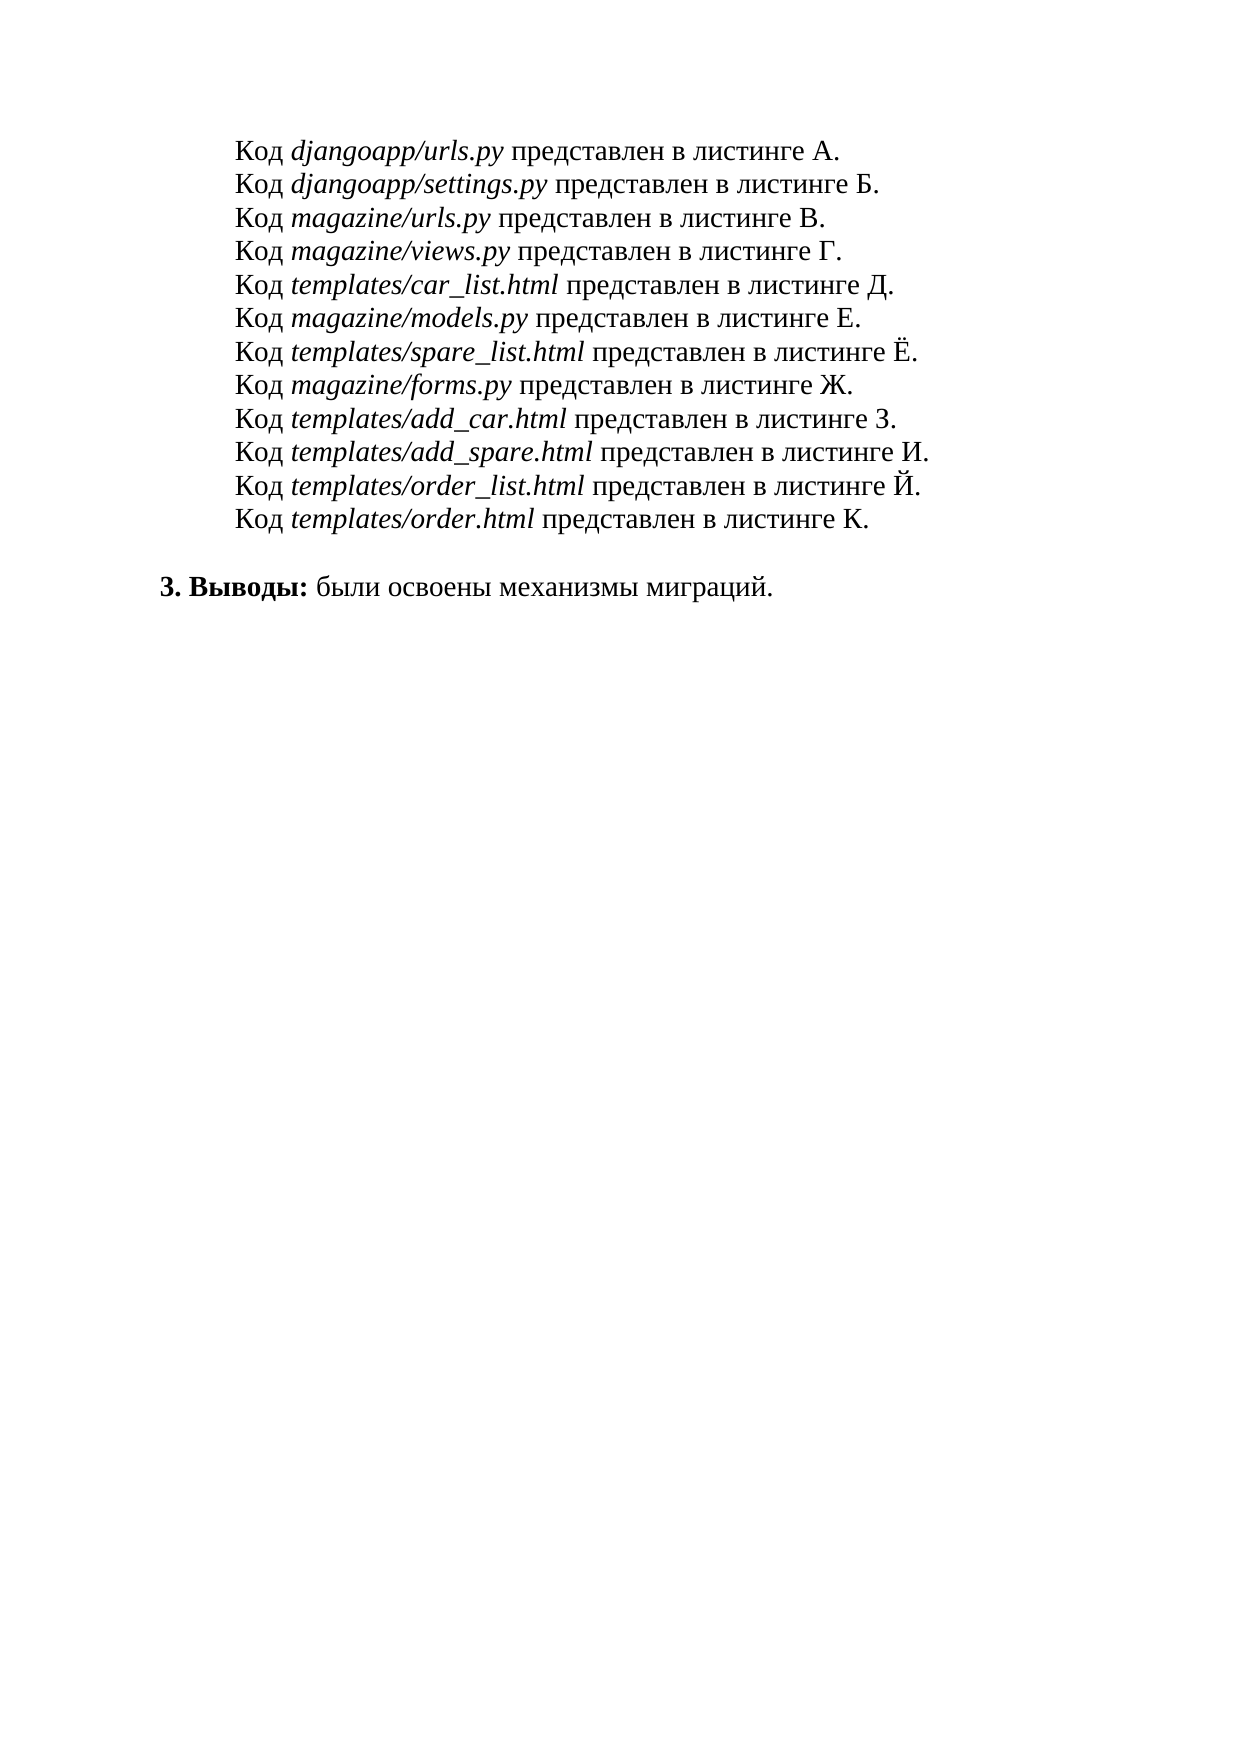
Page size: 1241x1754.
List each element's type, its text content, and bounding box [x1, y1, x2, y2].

text 3. Выводы: были освоены механизмы миграций. [159, 569, 1165, 602]
text Код magazine/forms.py представлен в листинге Ж. [159, 367, 1169, 401]
text Код magazine/models.py представлен в листинге Е. [159, 300, 1169, 334]
text Код templates/order_list.html представлен в листинге Й. [159, 468, 1169, 502]
text Код djangoapp/urls.py представлен в листинге A. [159, 133, 1169, 166]
text Код templates/order.html представлен в листинге К. [159, 502, 1169, 535]
text Код templates/add_spare.html представлен в листинге И. [159, 434, 1169, 468]
text Код templates/car_list.html представлен в листинге Д. [159, 267, 1169, 300]
text Код templates/add_car.html представлен в листинге З. [159, 401, 1169, 434]
text Код magazine/urls.py представлен в листинге В. [159, 200, 1169, 233]
text Код djangoapp/settings.py представлен в листинге Б. [159, 166, 1169, 200]
text Код magazine/views.py представлен в листинге Г. [159, 233, 1169, 267]
text Код templates/spare_list.html представлен в листинге Ё. [159, 334, 1169, 367]
